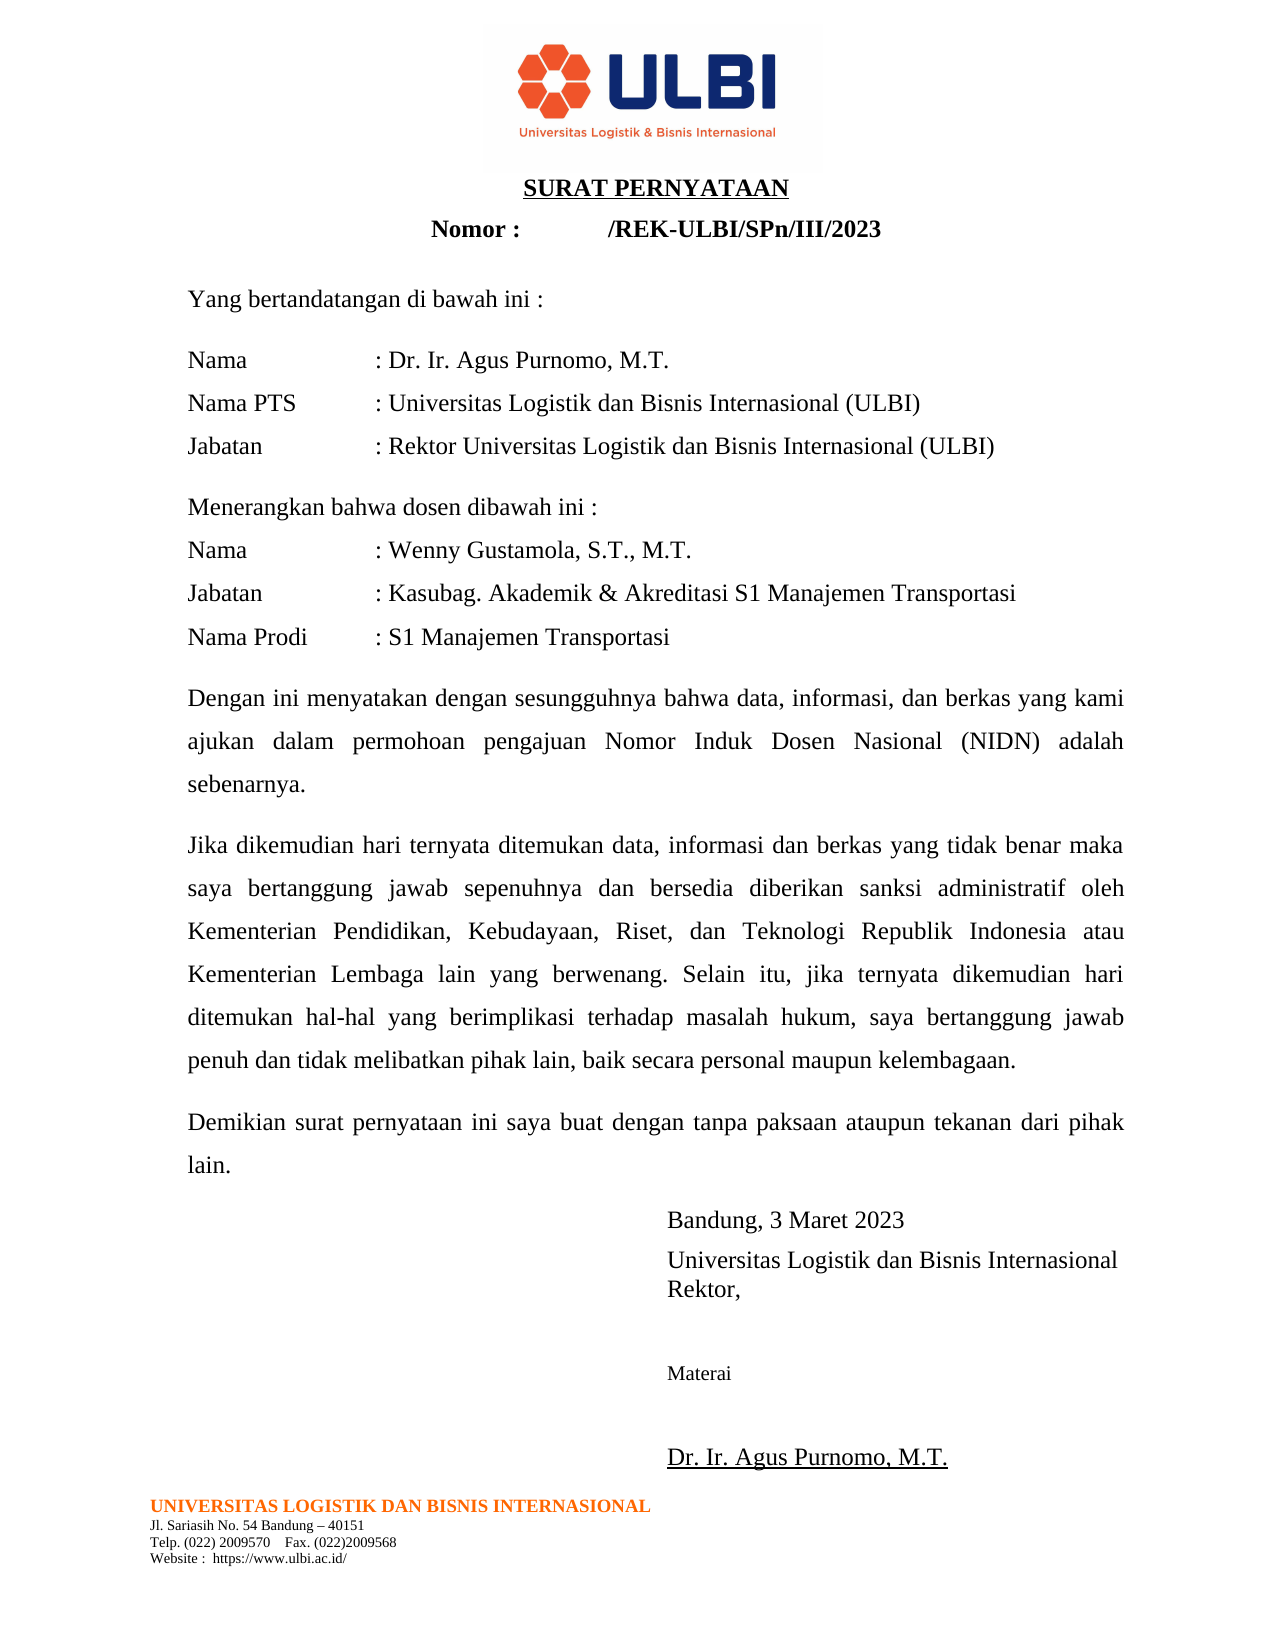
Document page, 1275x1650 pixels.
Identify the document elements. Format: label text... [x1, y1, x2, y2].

text SURAT PERNYATAAN [187, 173, 1125, 201]
text Menerangkan bahwa dosen dibawah ini : [187, 492, 1125, 521]
text Materai [608, 1361, 1125, 1385]
text Dengan ini menyatakan dengan sesungguhnya bahwa data, informasi, dan berkas yang kami ajukan dalam permohoan pengajuan Nomor Induk Dosen Nasional (NIDN) adalah sebenarnya. [187, 683, 1125, 798]
text Universitas Logistik dan Bisnis Internasional [608, 1246, 1125, 1274]
text Nama : Dr. Ir. Agus Purnomo, M.T. [187, 345, 1125, 374]
text Nama PTS : Universitas Logistik dan Bisnis Internasional (ULBI) [187, 388, 1125, 417]
text Jika dikemudian hari ternyata ditemukan data, informasi dan berkas yang tidak benar maka saya bertanggung jawab sepenuhnya dan bersedia diberikan sanksi administratif oleh Kementerian Pendidikan, Kebudayaan, Riset, dan Teknologi Republik Indonesia atau Kementerian Lembaga lain yang berwenang. Selain itu, jika ternyata dikemudian hari ditemukan hal-hal yang berimplikasi terhadap masalah hukum, saya bertanggung jawab penuh dan tidak melibatkan pihak lain, baik secara personal maupun kelembagaan. [187, 830, 1125, 1074]
text Dr. Ir. Agus Purnomo, M.T. [608, 1442, 1125, 1471]
text Bandung, 3 Maret 2023 [608, 1205, 1125, 1234]
text Nama Prodi : S1 Manajemen Transportasi [187, 622, 1125, 650]
text Yang bertandatangan di bawah ini : [187, 284, 1125, 313]
text Rektor, [608, 1274, 1125, 1303]
text Demikian surat pernyataan ini saya buat dengan tanpa paksaan ataupun tekanan dari pihak lain. [187, 1107, 1125, 1178]
text Jabatan : Kasubag. Akademik & Akreditasi S1 Manajemen Transportasi [187, 578, 1125, 607]
text Jabatan : Rektor Universitas Logistik dan Bisnis Internasional (ULBI) [187, 431, 1125, 460]
text Nama : Wenny Gustamola, S.T., M.T. [187, 535, 1125, 564]
text Nomor : /REK-ULBI/SPn/III/2023 [187, 214, 1125, 243]
